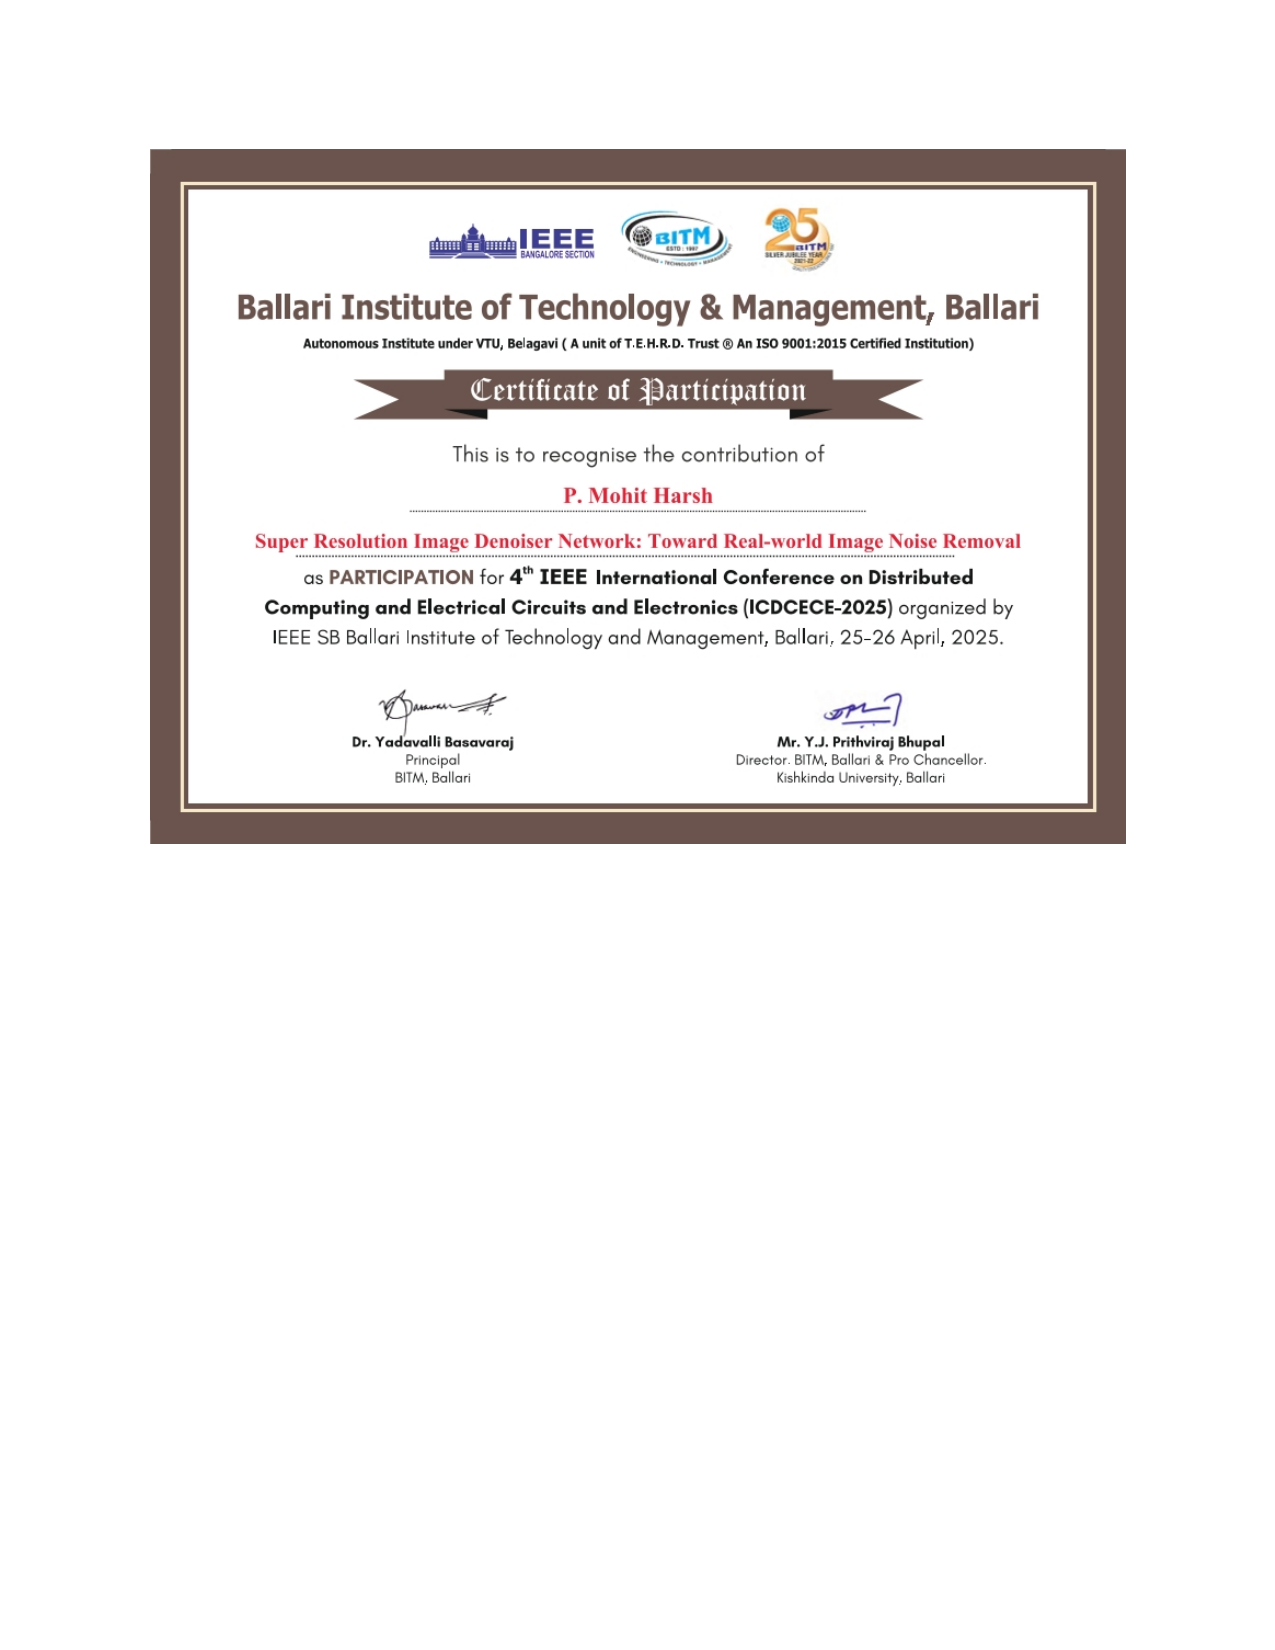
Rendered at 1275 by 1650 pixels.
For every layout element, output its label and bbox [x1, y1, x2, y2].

picture [150, 149, 1126, 844]
